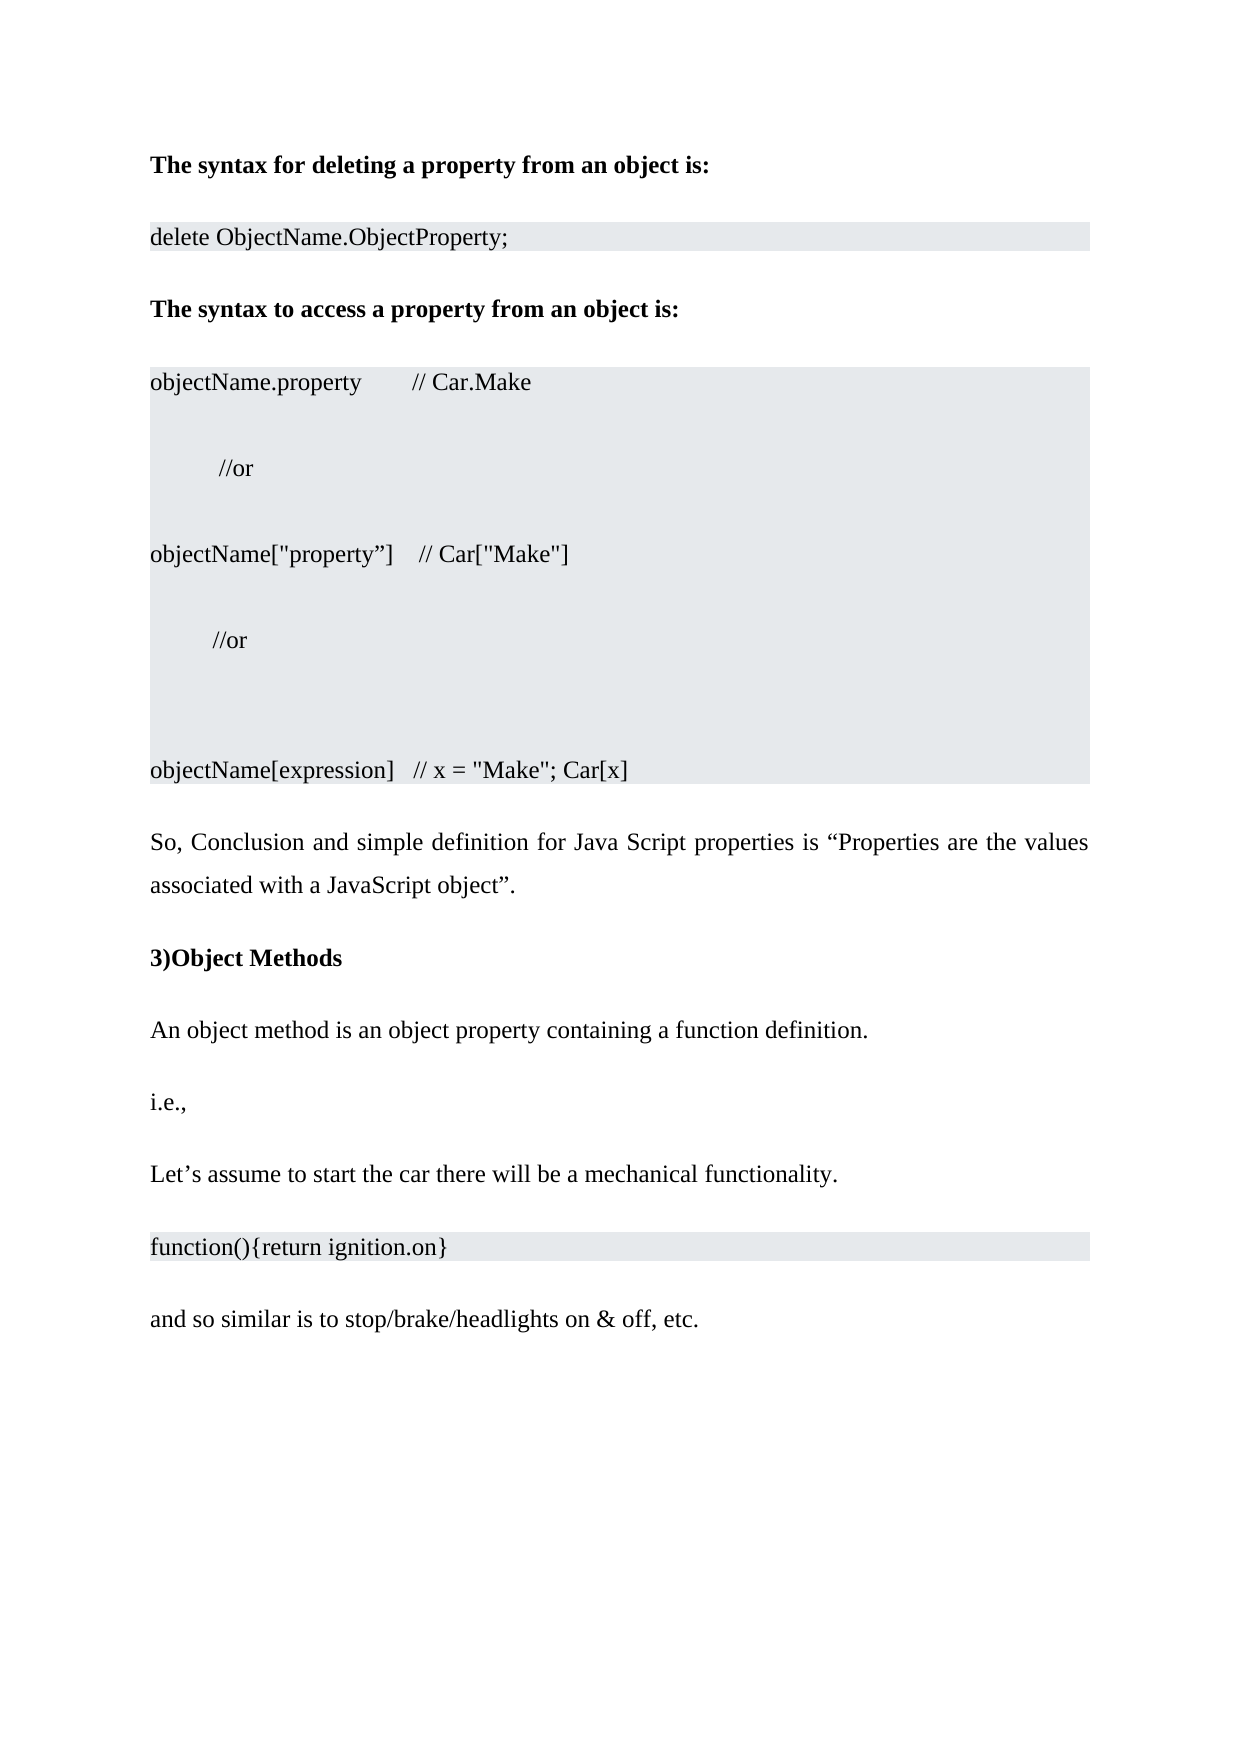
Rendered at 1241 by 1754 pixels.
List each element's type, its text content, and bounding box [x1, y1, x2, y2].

text delete ObjectName.ObjectProperty; [150, 222, 1090, 251]
text objectName[expression] // x = "Make"; Car[x] [150, 755, 1090, 784]
text objectName["property”] // Car["Make"] [150, 539, 1090, 568]
text The syntax to access a property from an object is: [150, 294, 1090, 323]
text So, Conclusion and simple definition for Java Script properties is “Properties are the values associated with a JavaScript object”. [150, 827, 1090, 899]
text //or [150, 626, 1090, 654]
text and so similar is to stop/brake/headlights on & off, etc. [150, 1304, 1090, 1333]
text function(){return ignition.on} [150, 1232, 1090, 1261]
text //or [150, 453, 1090, 482]
text The syntax for deleting a property from an object is: [150, 150, 1090, 179]
text i.e., [150, 1087, 1090, 1116]
text 3)Object Methods [150, 943, 1090, 971]
text Let’s assume to start the car there will be a mechanical functionality. [150, 1159, 1090, 1188]
text objectName.property // Car.Make [150, 367, 1090, 396]
text An object method is an object property containing a function definition. [150, 1015, 1090, 1044]
